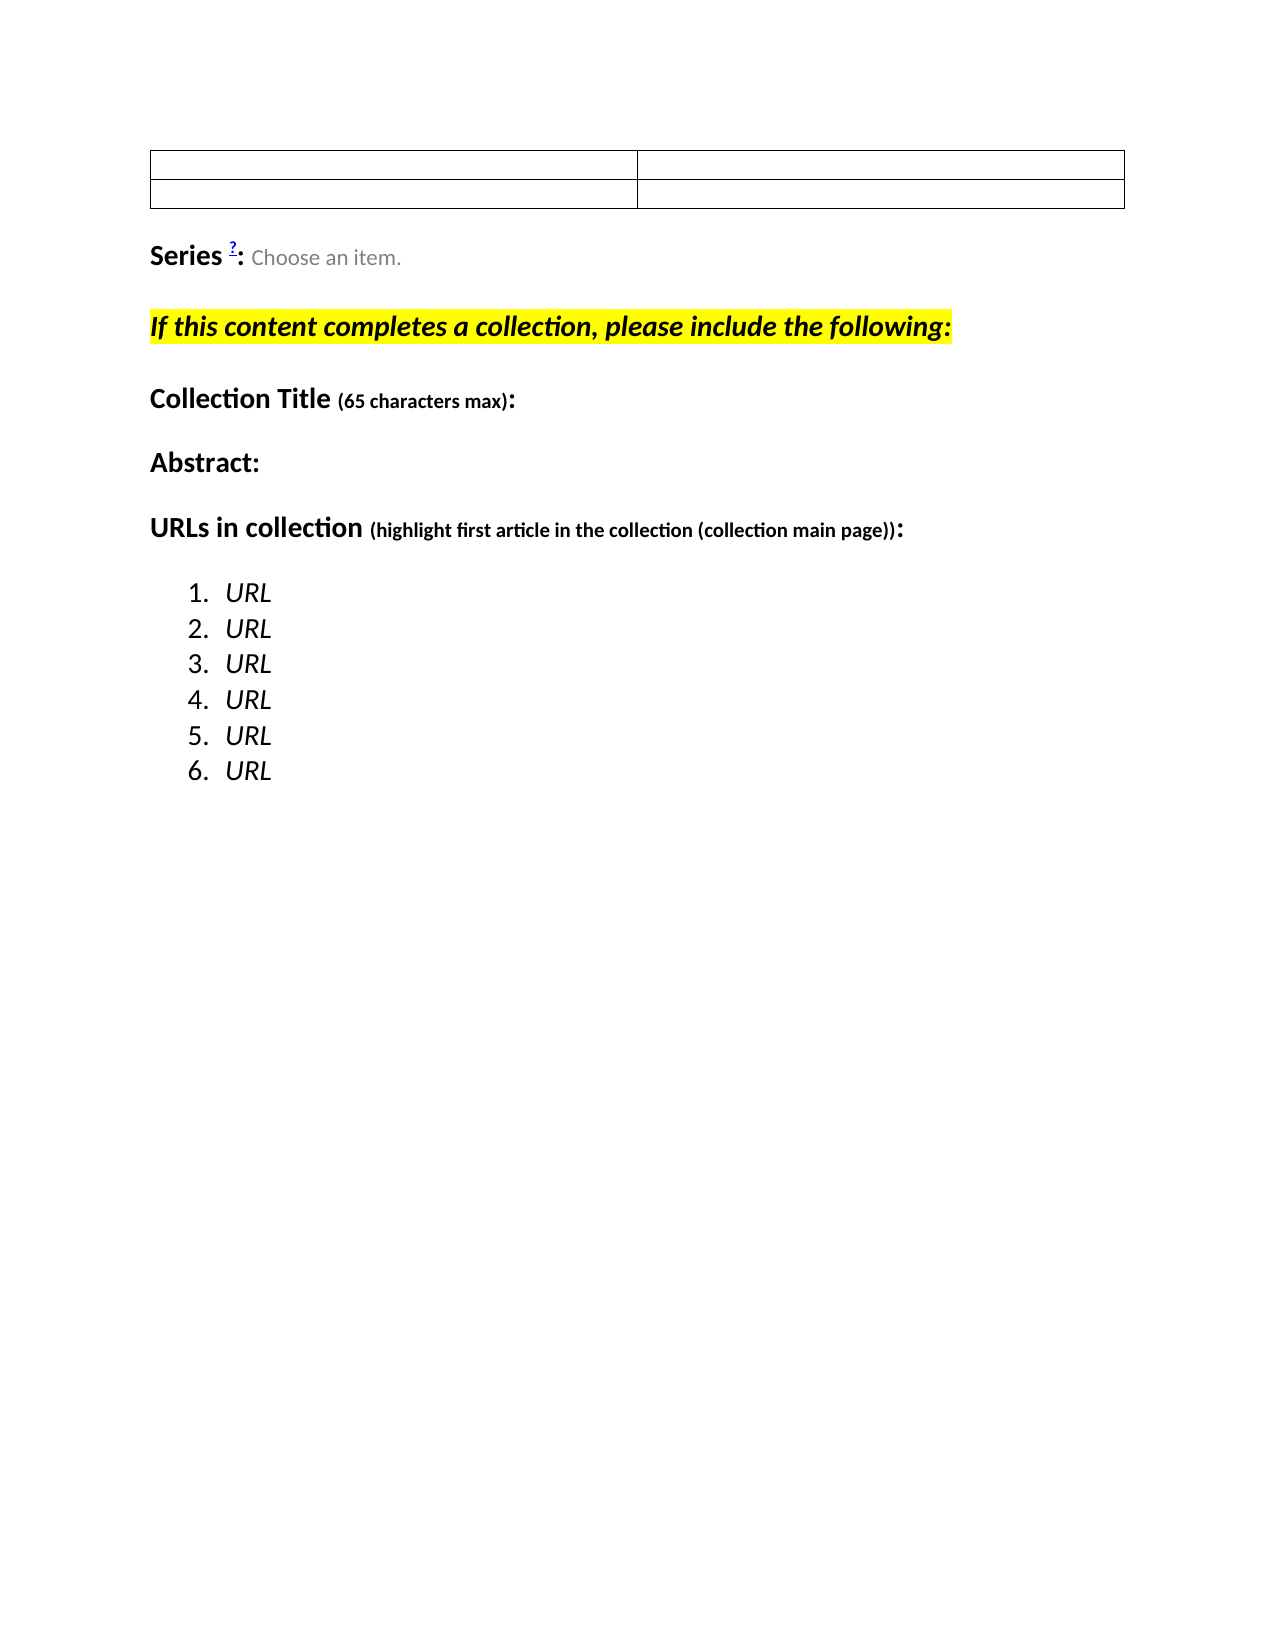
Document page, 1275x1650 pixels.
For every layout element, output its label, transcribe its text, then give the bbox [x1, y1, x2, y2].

text Abstract: [150, 444, 1125, 480]
list URL [187, 681, 1125, 717]
text Series ?: [150, 237, 1125, 273]
table_cell [638, 180, 1124, 208]
table_cell [151, 151, 637, 179]
text Collection Title (65 characters max): [150, 380, 1125, 415]
list URL [187, 574, 1125, 610]
list URL [187, 752, 1125, 788]
text URLs in collection (highlight first article in the collection (collection main page)): [150, 509, 1125, 545]
list URL [187, 717, 1125, 752]
text If this content completes a collection, please include the following: [150, 308, 1125, 344]
list URL [187, 645, 1125, 681]
table_cell [638, 151, 1124, 179]
table_cell [151, 180, 637, 208]
list URL [187, 610, 1125, 645]
